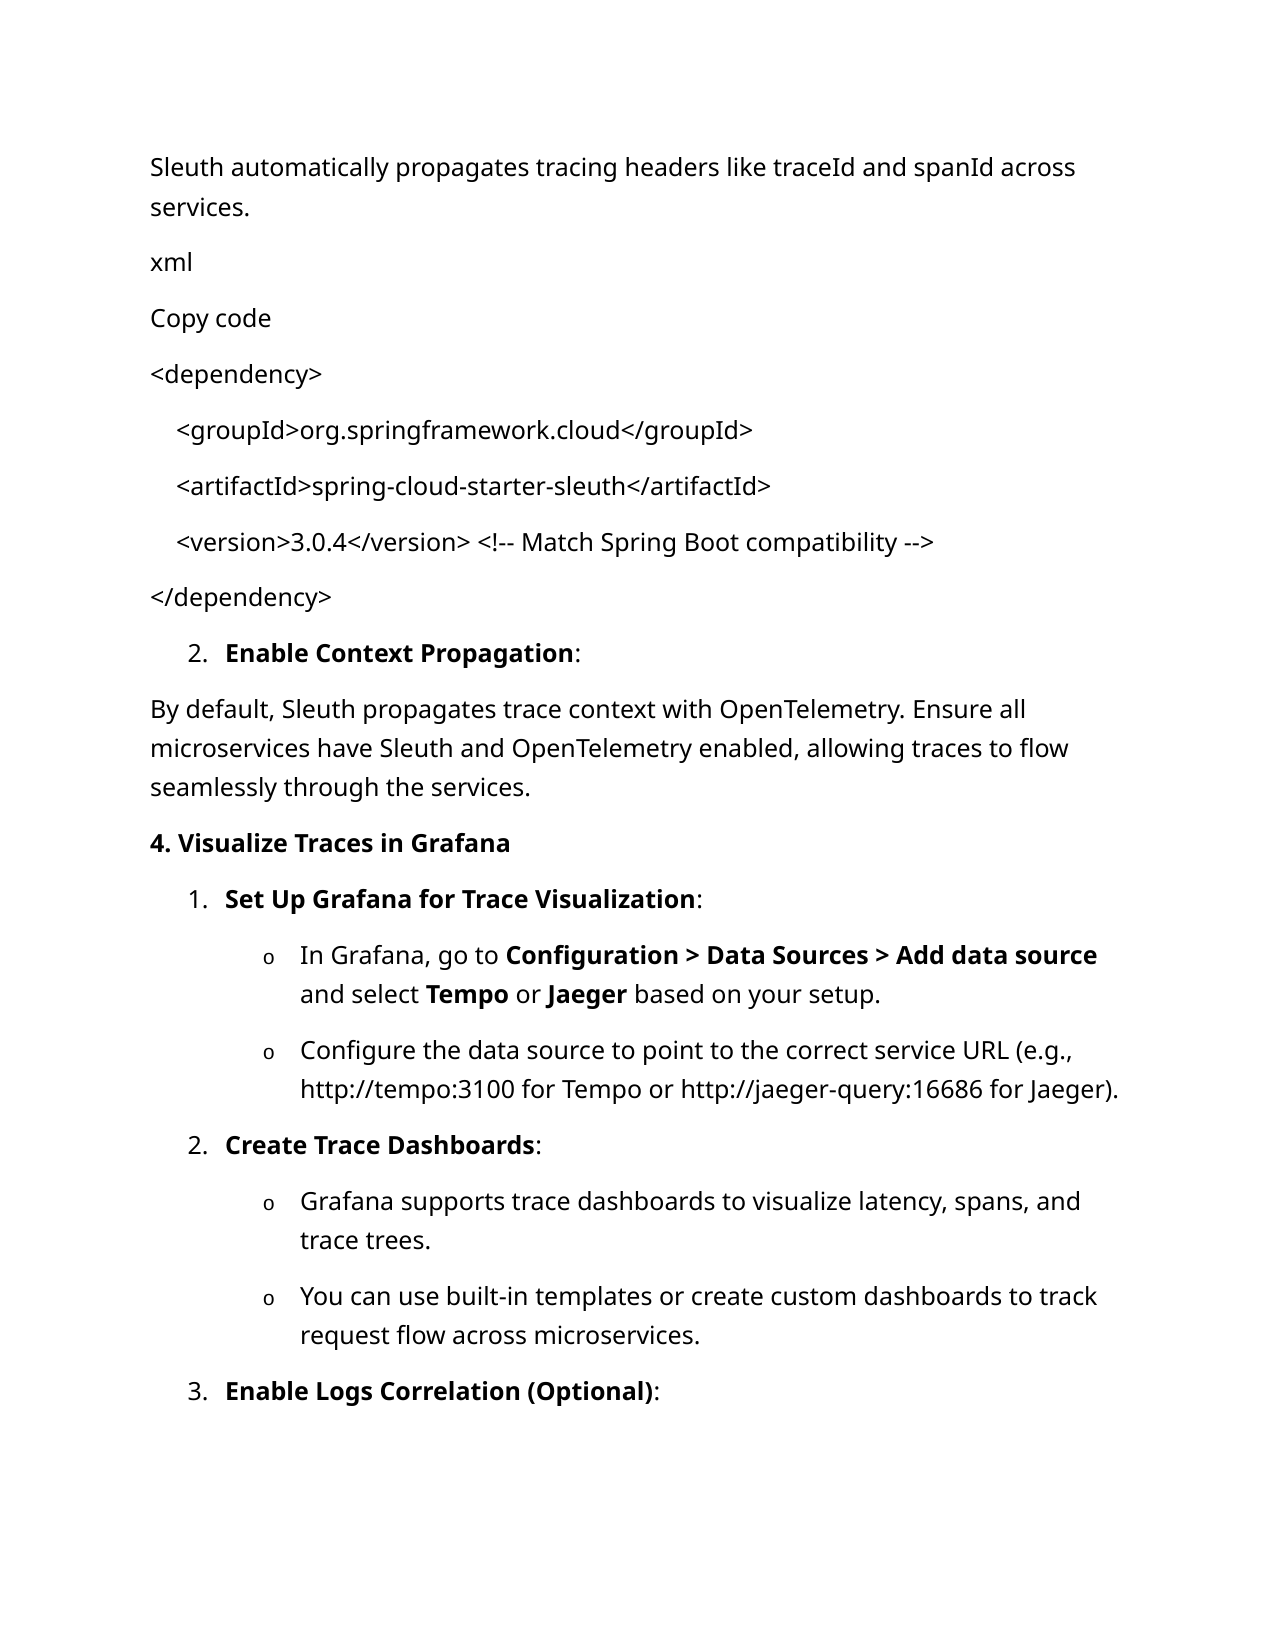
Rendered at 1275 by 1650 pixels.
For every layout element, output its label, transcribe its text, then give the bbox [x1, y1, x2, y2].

list Enable Logs Correlation (Optional): [187, 1373, 1125, 1407]
text By default, Sleuth propagates trace context with OpenTelemetry. Ensure all microservices have Sleuth and OpenTelemetry enabled, allowing traces to flow seamlessly through the services. [150, 692, 1125, 804]
list You can use built-in templates or create custom dashboards to track request flow across microservices. [262, 1278, 1125, 1352]
text <dependency> [150, 357, 1125, 391]
text </dependency> [150, 580, 1125, 614]
list Configure the data source to point to the correct service URL (e.g., http://tempo:3100 for Tempo or http://jaeger-query:16686 for Jaeger). [262, 1032, 1125, 1106]
text <artifactId>spring-cloud-starter-sleuth</artifactId> [150, 468, 1125, 502]
list Create Trace Dashboards: [187, 1127, 1125, 1162]
text <groupId>org.springframework.cloud</groupId> [150, 412, 1125, 447]
list Set Up Grafana for Trace Visualization: [187, 882, 1125, 916]
text Sleuth automatically propagates tracing headers like traceId and spanId across services. [150, 150, 1125, 223]
text xml [150, 245, 1125, 279]
text Copy code [150, 301, 1125, 335]
list Enable Context Propagation: [187, 636, 1125, 670]
text 4. Visualize Traces in Grafana [150, 826, 1125, 860]
list Grafana supports trace dashboards to visualize latency, spans, and trace trees. [262, 1183, 1125, 1257]
text <version>3.0.4</version> <!-- Match Spring Boot compatibility --> [150, 524, 1125, 558]
list In Grafana, go to Configuration > Data Sources > Add data source and select Tempo or Jaeger based on your setup. [262, 937, 1125, 1011]
